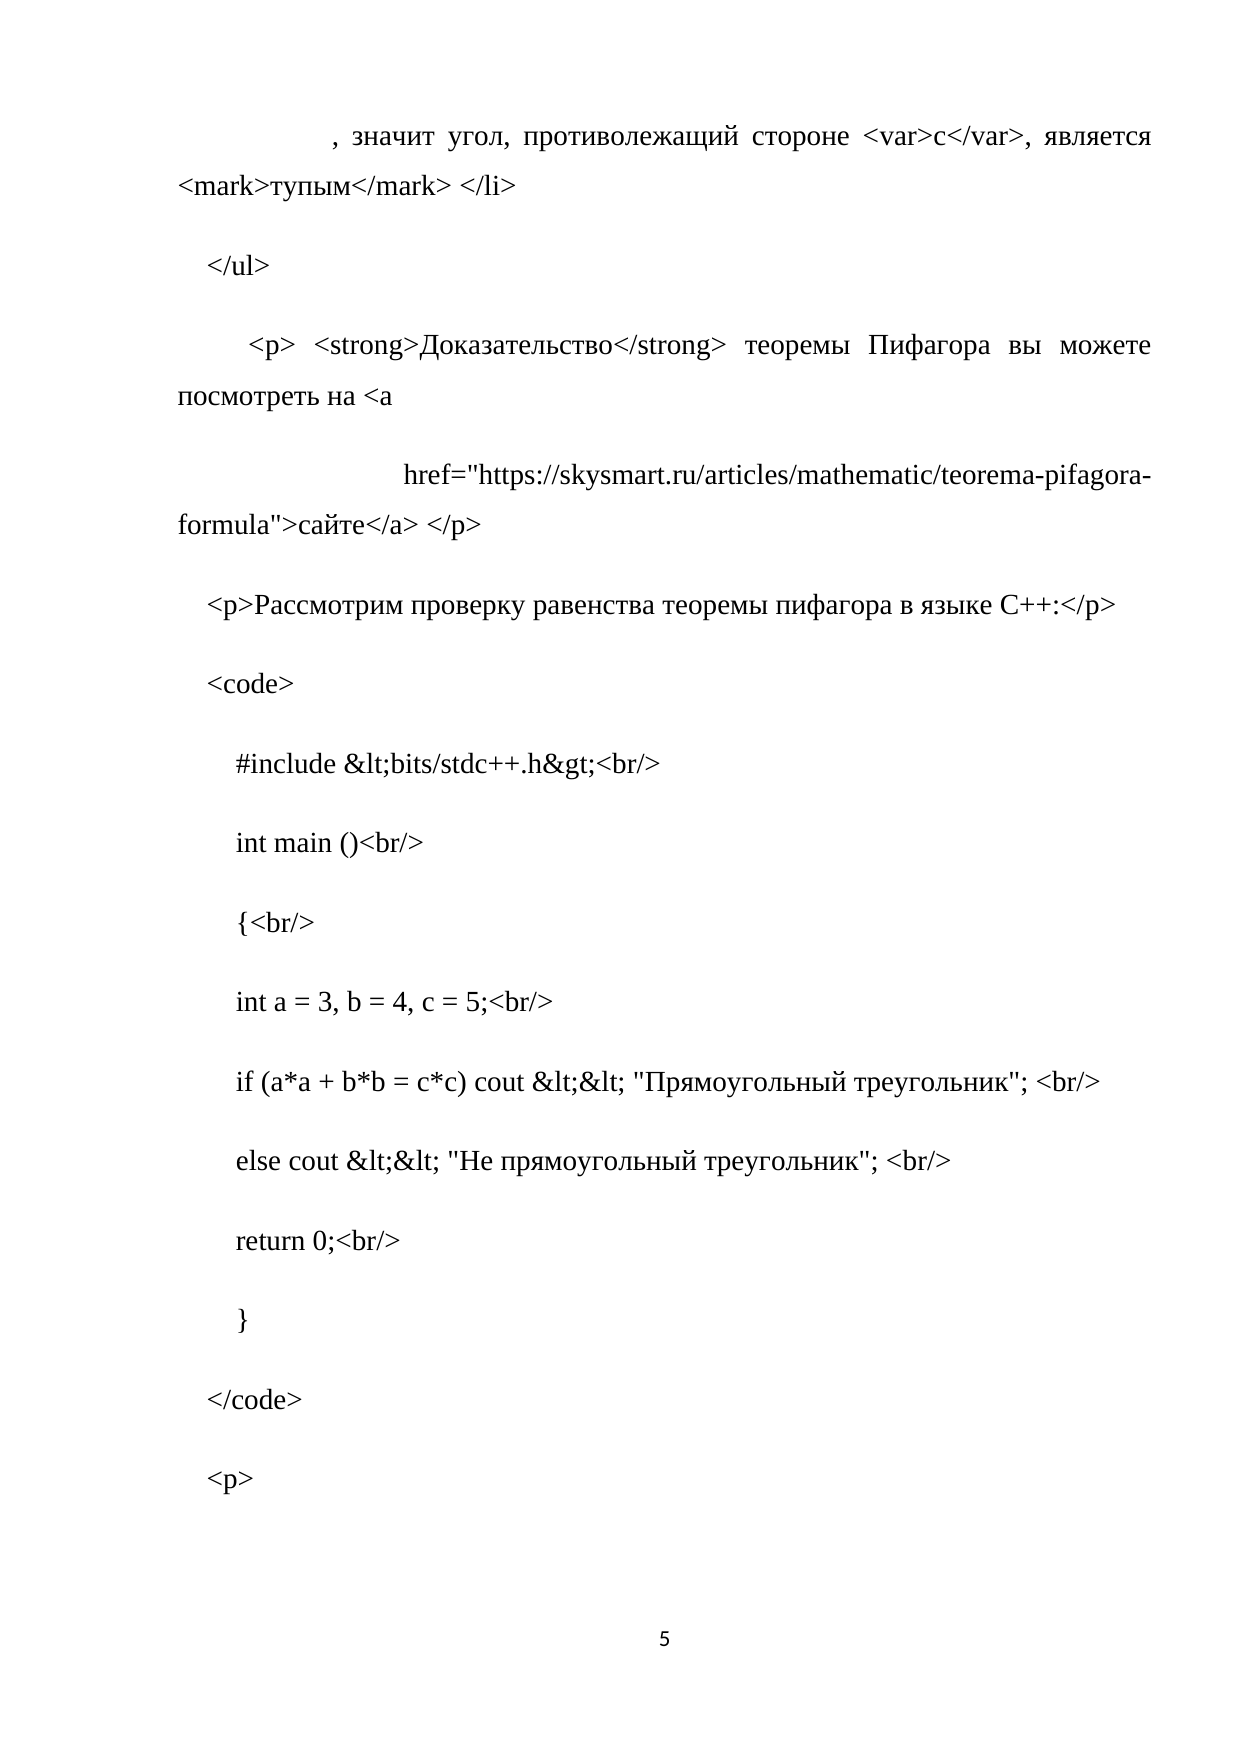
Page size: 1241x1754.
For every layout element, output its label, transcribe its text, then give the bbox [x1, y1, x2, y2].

text </code> [177, 1382, 1152, 1415]
text int a = 3, b = 4, c = 5;<br/> [177, 984, 1152, 1018]
text {<br/> [177, 905, 1152, 938]
text <p>Рассмотрим проверку равенства теоремы пифагора в языке С++:</p> [177, 587, 1152, 621]
text </ul> [177, 248, 1152, 281]
text else cout &lt;&lt; "Не прямоугольный треугольник"; <br/> [177, 1143, 1152, 1177]
text , значит угол, противолежащий стороне <var>c</var>, является <mark>тупым</mark> </li> [177, 118, 1152, 202]
text } [177, 1302, 1152, 1336]
text if (a*a + b*b = c*c) cout &lt;&lt; "Прямоугольный треугольник"; <br/> [177, 1064, 1152, 1097]
text <p> [177, 1461, 1152, 1495]
text int main ()<br/> [177, 825, 1152, 859]
text <code> [177, 666, 1152, 700]
text href="https://skysmart.ru/articles/mathematic/teorema-pifagora-formula">сайте</a> </p> [177, 457, 1152, 541]
text <p> <strong>Доказательство</strong> теоремы Пифагора вы можете посмотреть на <a [177, 327, 1152, 411]
text #include &lt;bits/stdc++.h&gt;<br/> [177, 746, 1152, 779]
text return 0;<br/> [177, 1223, 1152, 1256]
